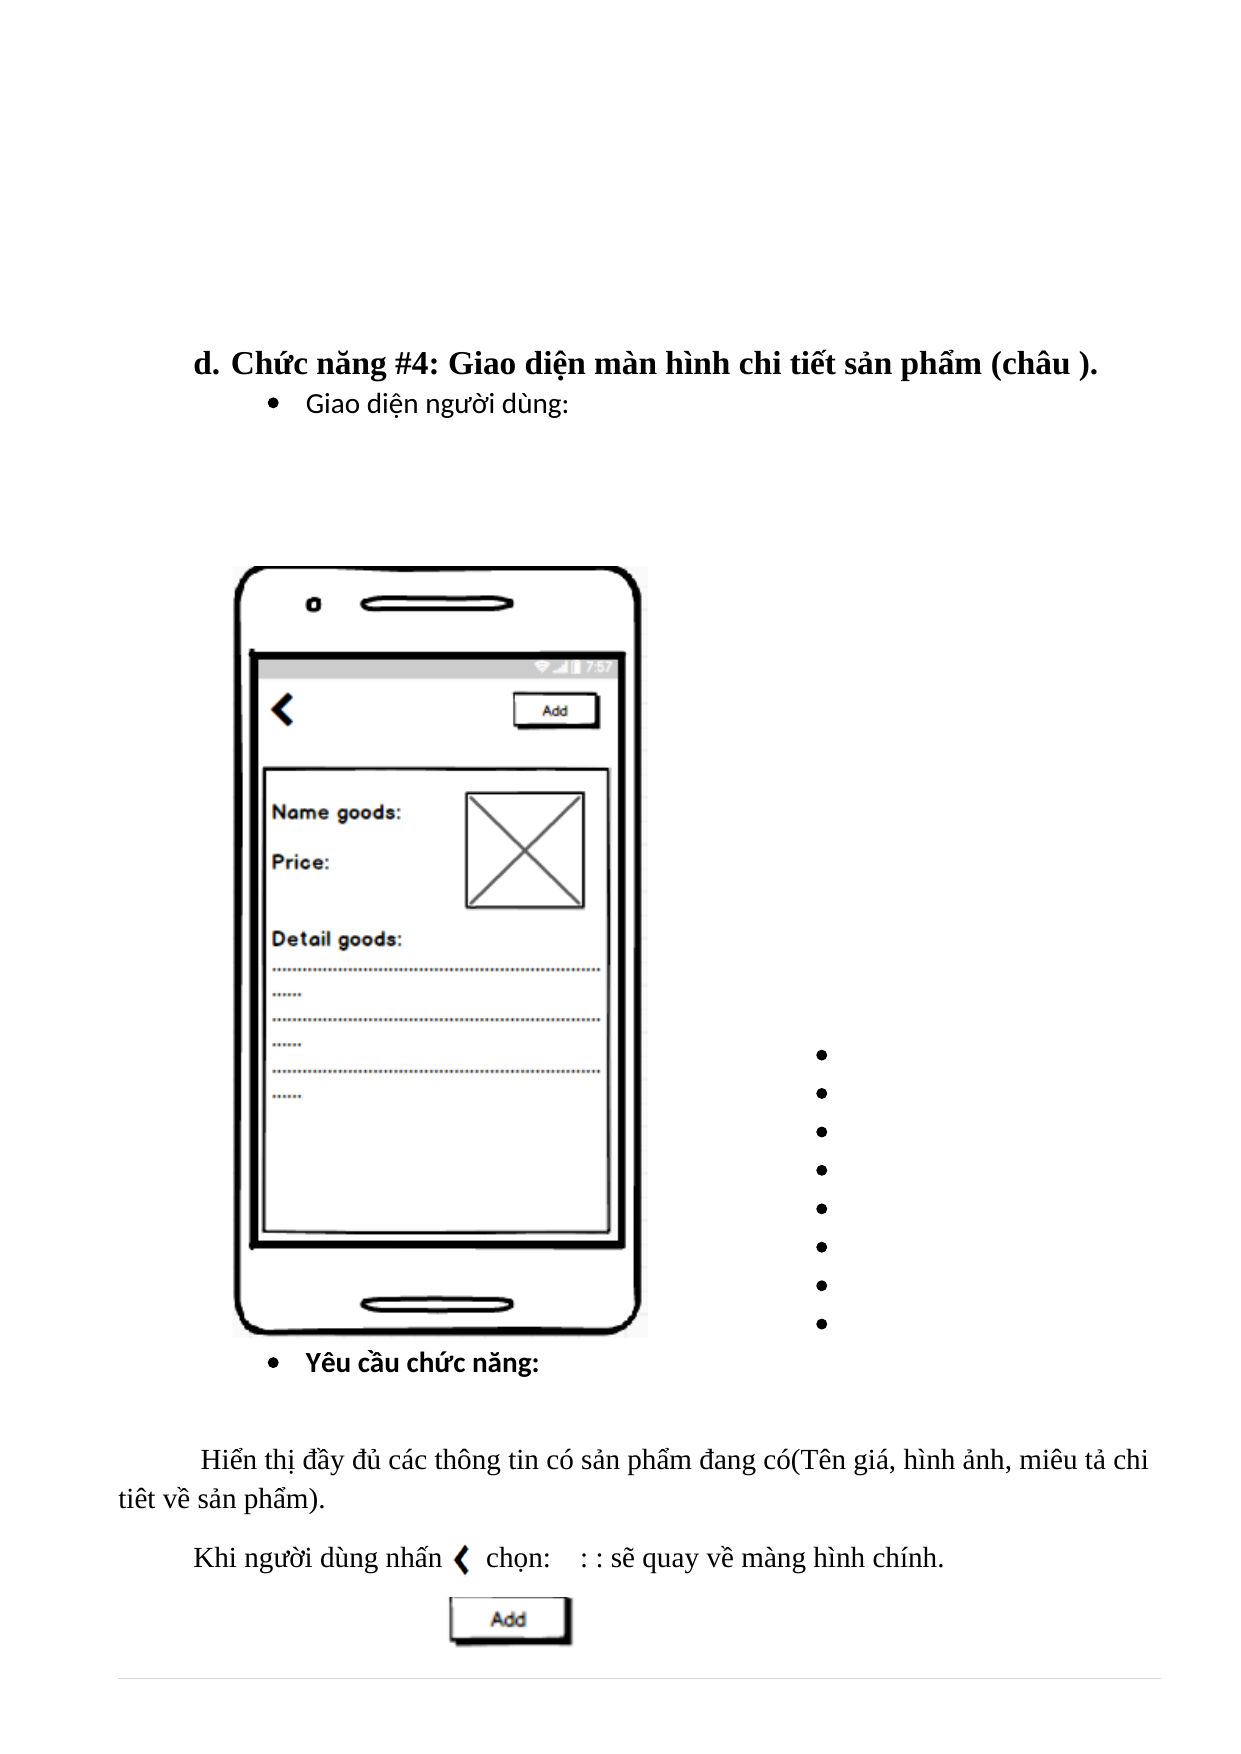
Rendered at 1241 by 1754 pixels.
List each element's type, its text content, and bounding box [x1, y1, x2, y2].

list Chức năng #4: Giao diện màn hình chi tiết sản phẩm (châu ). [193, 343, 1161, 382]
list Yêu cầu chức năng: [268, 1344, 1161, 1380]
list Giao diện người dùng: [268, 385, 1161, 420]
text Hiển thị đầy đủ các thông tin có sản phẩm đang có(Tên giá, hình ảnh, miêu tả chi tiêt về sản phẩm). [118, 1442, 1161, 1514]
text Khi người dùng nhấn chọn: : : sẽ quay về màng hình chính. [118, 1540, 1161, 1574]
picture [450, 1543, 478, 1577]
picture [445, 1597, 576, 1651]
picture [232, 566, 648, 1338]
